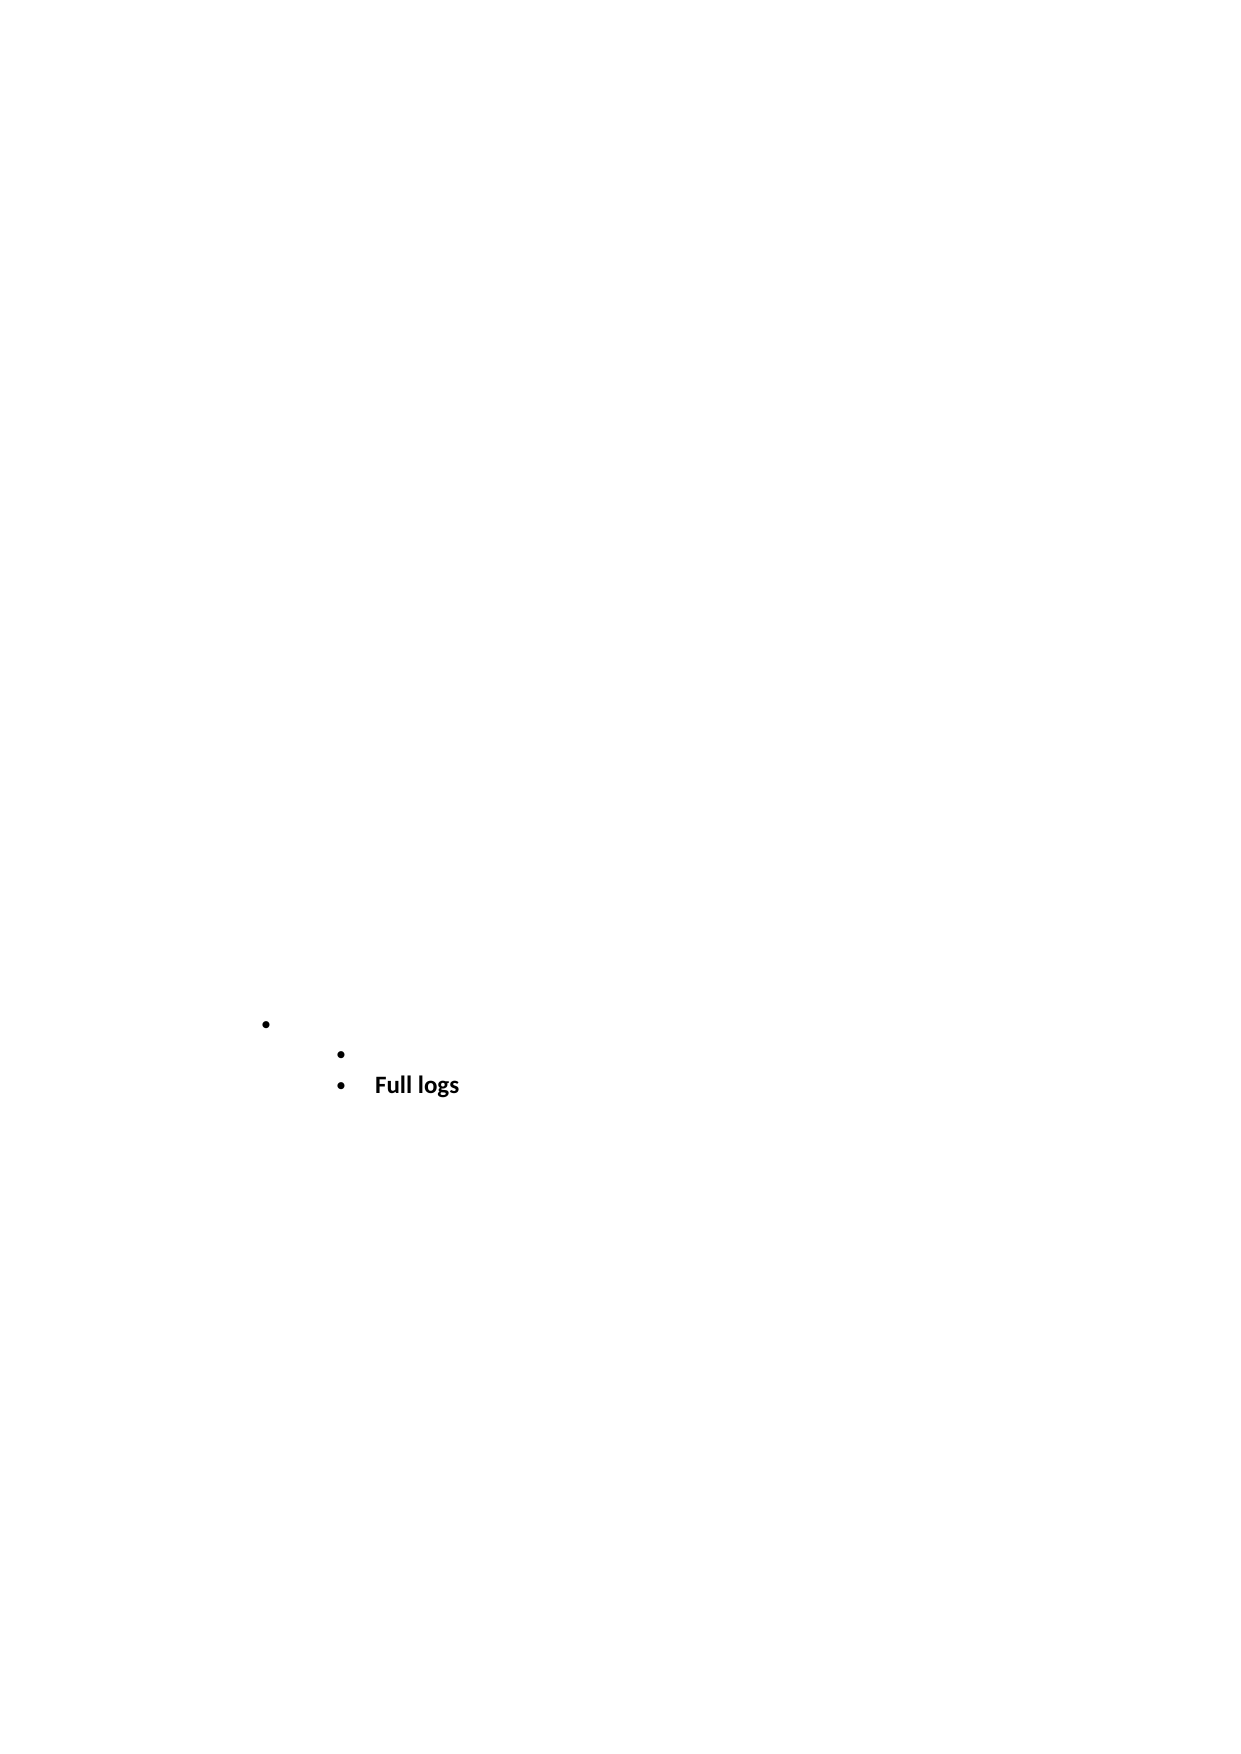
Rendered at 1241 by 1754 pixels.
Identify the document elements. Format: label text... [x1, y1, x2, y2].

list Full logs [337, 1069, 1090, 1099]
